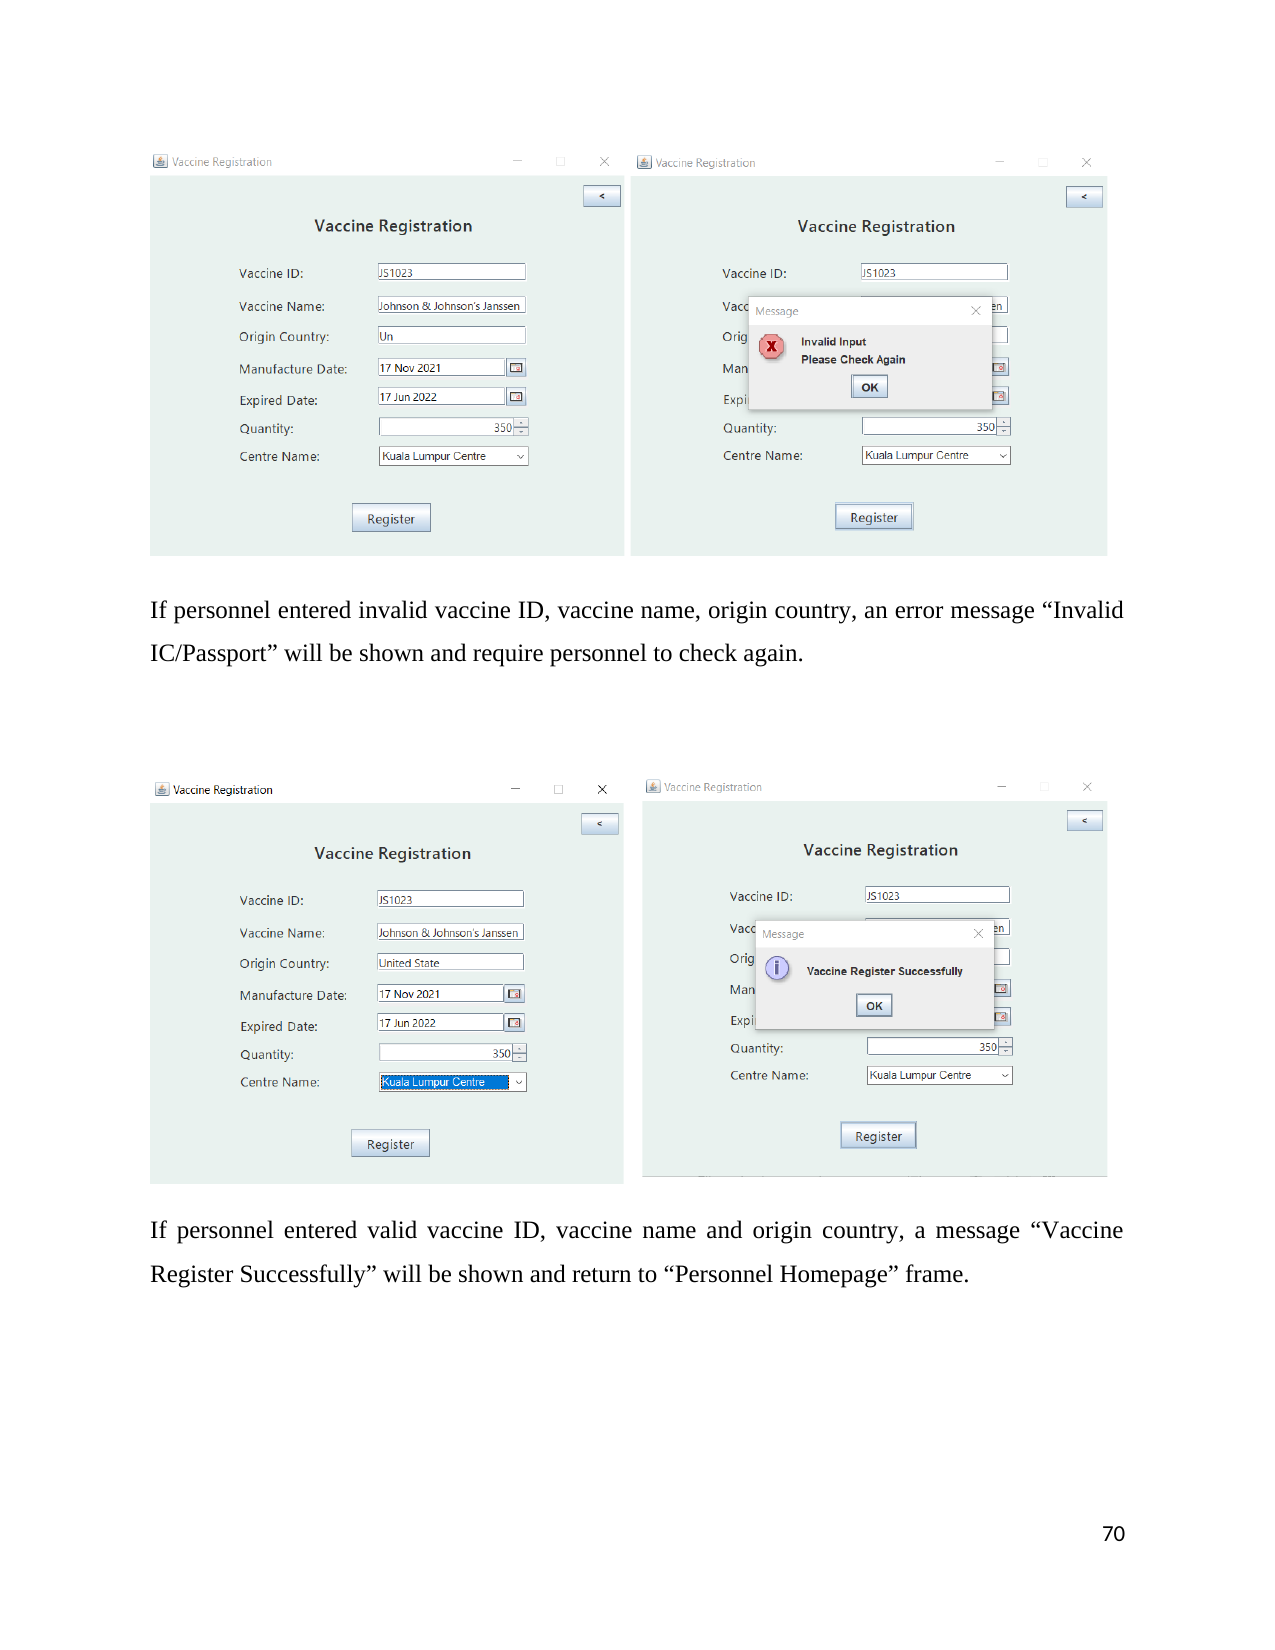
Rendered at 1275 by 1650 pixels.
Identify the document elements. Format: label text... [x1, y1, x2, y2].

picture [630, 150, 1108, 556]
picture [150, 777, 624, 1184]
picture [642, 774, 1108, 1177]
text If personnel entered valid vaccine ID, vaccine name and origin country, a message “Vaccine Register Successfully” will be shown and return to “Personnel Homepage” frame. [150, 1216, 1125, 1287]
text If personnel entered invalid vaccine ID, vaccine name, origin country, an error message “Invalid IC/Passport” will be shown and require personnel to check again. [150, 595, 1125, 667]
picture [150, 150, 625, 556]
